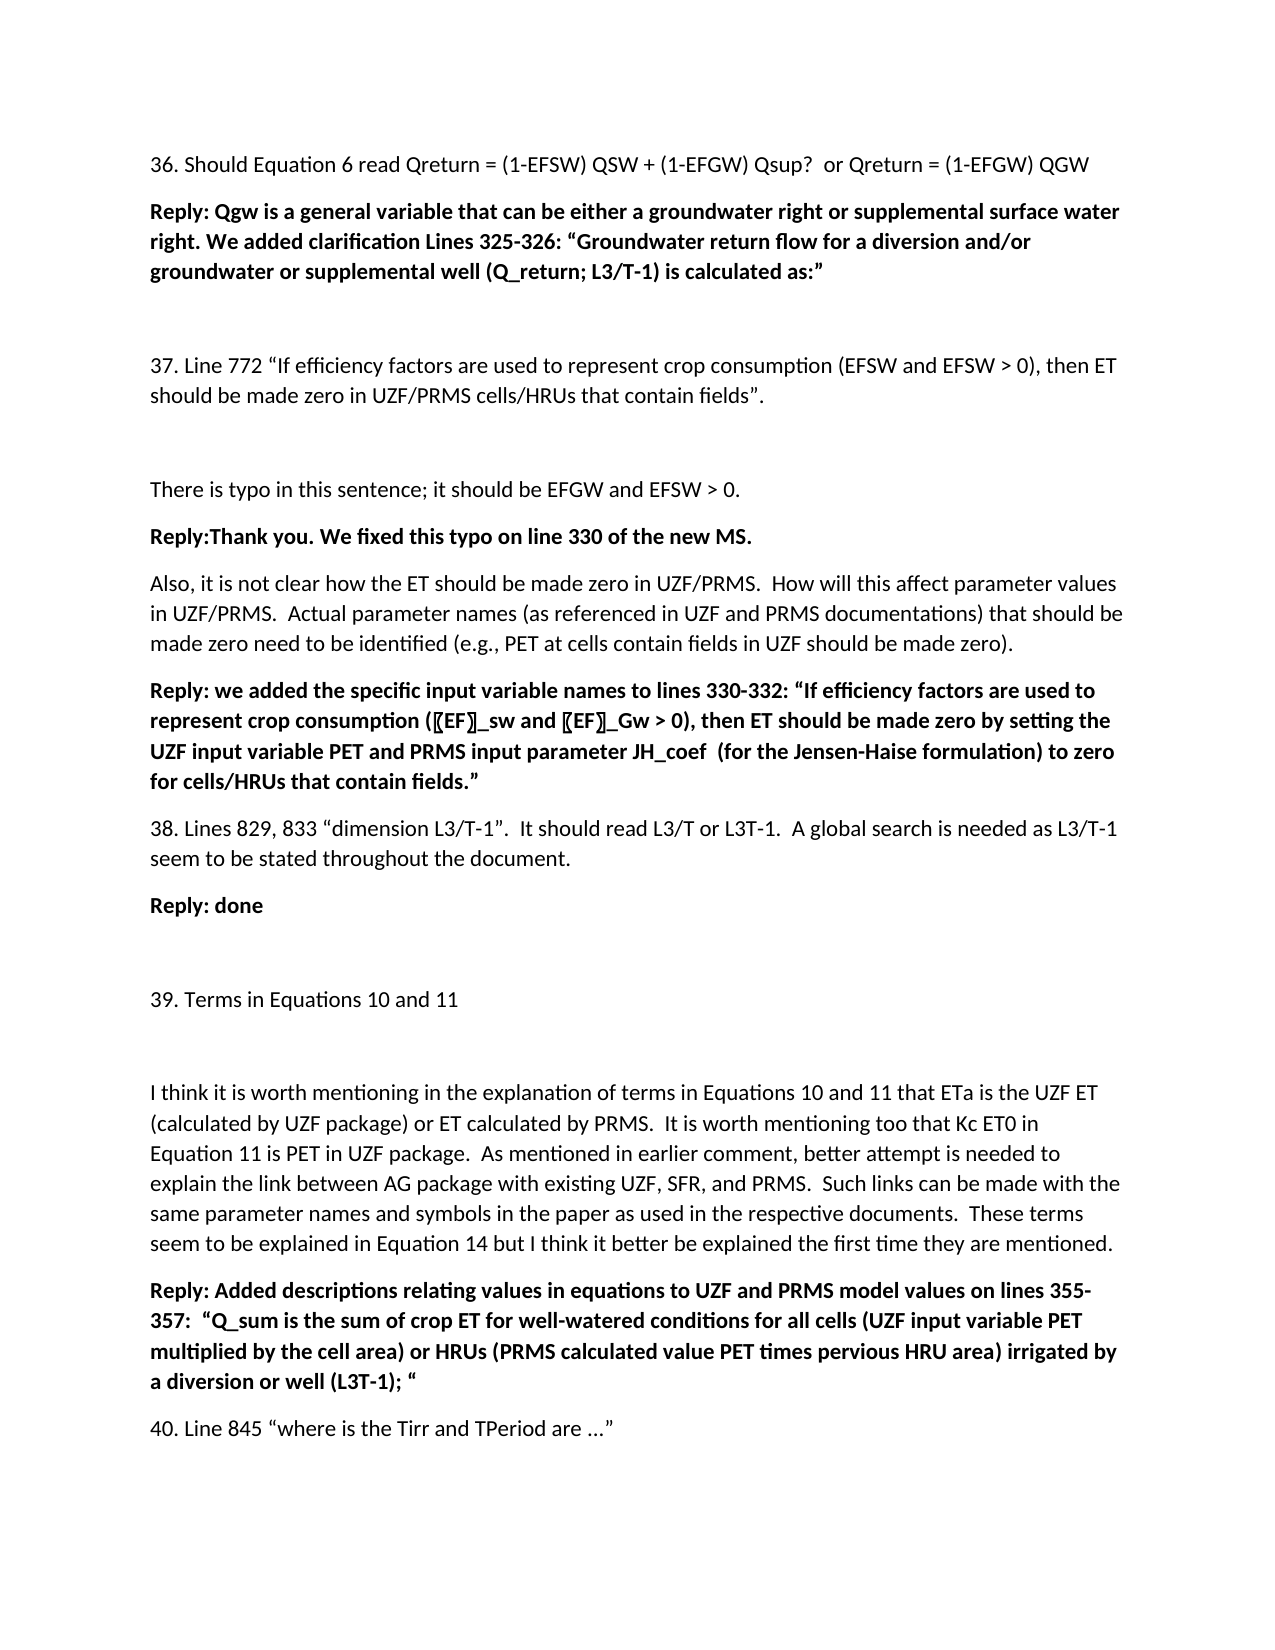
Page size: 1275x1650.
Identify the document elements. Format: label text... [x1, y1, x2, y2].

text 40. Line 845 “where is the Tirr and TPeriod are ...” [150, 1414, 1125, 1442]
text I think it is worth mentioning in the explanation of terms in Equations 10 and 11 that ETa is the UZF ET (calculated by UZF package) or ET calculated by PRMS. It is worth mentioning too that Kc ET0 in Equation 11 is PET in UZF package. As mentioned in earlier comment, better attempt is needed to explain the link between AG package with existing UZF, SFR, and PRMS. Such links can be made with the same parameter names and symbols in the paper as used in the respective documents. These terms seem to be explained in Equation 14 but I think it better be explained the first time they are mentioned. [150, 1078, 1125, 1258]
text Also, it is not clear how the ET should be made zero in UZF/PRMS. How will this affect parameter values in UZF/PRMS. Actual parameter names (as referenced in UZF and PRMS documentations) that should be made zero need to be identified (e.g., PET at cells contain fields in UZF should be made zero). [150, 569, 1125, 657]
text 38. Lines 829, 833 “dimension L3/T-1”. It should read L3/T or L3T-1. A global search is needed as L3/T-1 seem to be stated throughout the document. [150, 814, 1125, 872]
text 37. Line 772 “If efficiency factors are used to represent crop consumption (EFSW and EFSW > 0), then ET should be made zero in UZF/PRMS cells/HRUs that contain fields”. [150, 351, 1125, 409]
text There is typo in this sentence; it should be EFGW and EFSW > 0. [150, 475, 1125, 503]
text Reply: Added descriptions relating values in equations to UZF and PRMS model values on lines 355-357: “Q_sum is the sum of crop ET for well-watered conditions for all cells (UZF input variable PET multiplied by the cell area) or HRUs (PRMS calculated value PET times pervious HRU area) irrigated by a diversion or well (L3T-1); “ [150, 1276, 1125, 1395]
text 36. Should Equation 6 read Qreturn = (1-EFSW) QSW + (1-EFGW) Qsup? or Qreturn = (1-EFGW) QGW [150, 150, 1125, 178]
text Reply: Qgw is a general variable that can be either a groundwater right or supplemental surface water right. We added clarification Lines 325-326: “Groundwater return flow for a diversion and/or groundwater or supplemental well (Q_return; L3/T-1) is calculated as:” [150, 197, 1125, 285]
text Reply: done [150, 891, 1125, 919]
text Reply: we added the specific input variable names to lines 330-332: “If efficiency factors are used to represent crop consumption (〖EF〗_sw and 〖EF〗_Gw > 0), then ET should be made zero by setting the UZF input variable PET and PRMS input parameter JH_coef (for the Jensen-Haise formulation) to zero for cells/HRUs that contain fields.” [150, 676, 1125, 795]
text 39. Terms in Equations 10 and 11 [150, 985, 1125, 1013]
text Reply:Thank you. We fixed this typo on line 330 of the new MS. [150, 522, 1125, 550]
